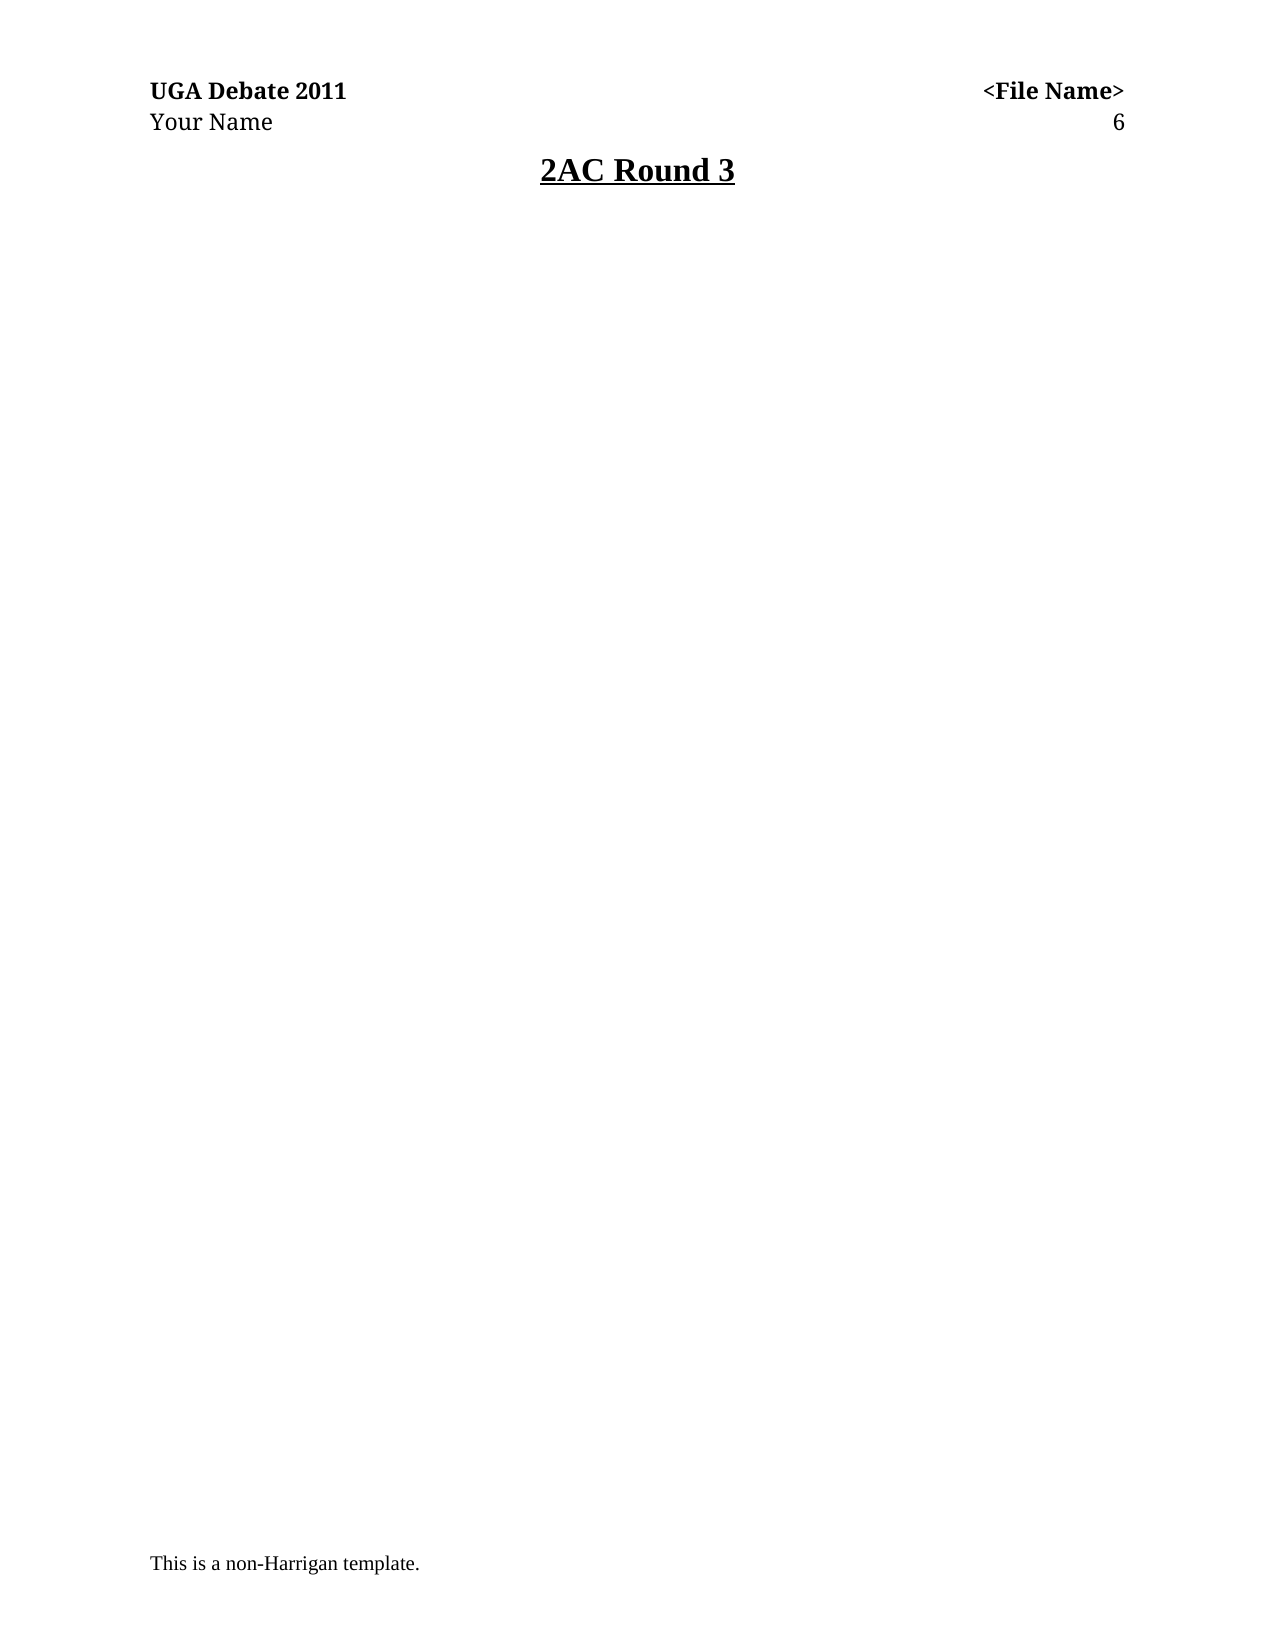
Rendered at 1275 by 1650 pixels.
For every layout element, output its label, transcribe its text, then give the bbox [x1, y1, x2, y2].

text 2AC Round 3 [150, 150, 1125, 188]
